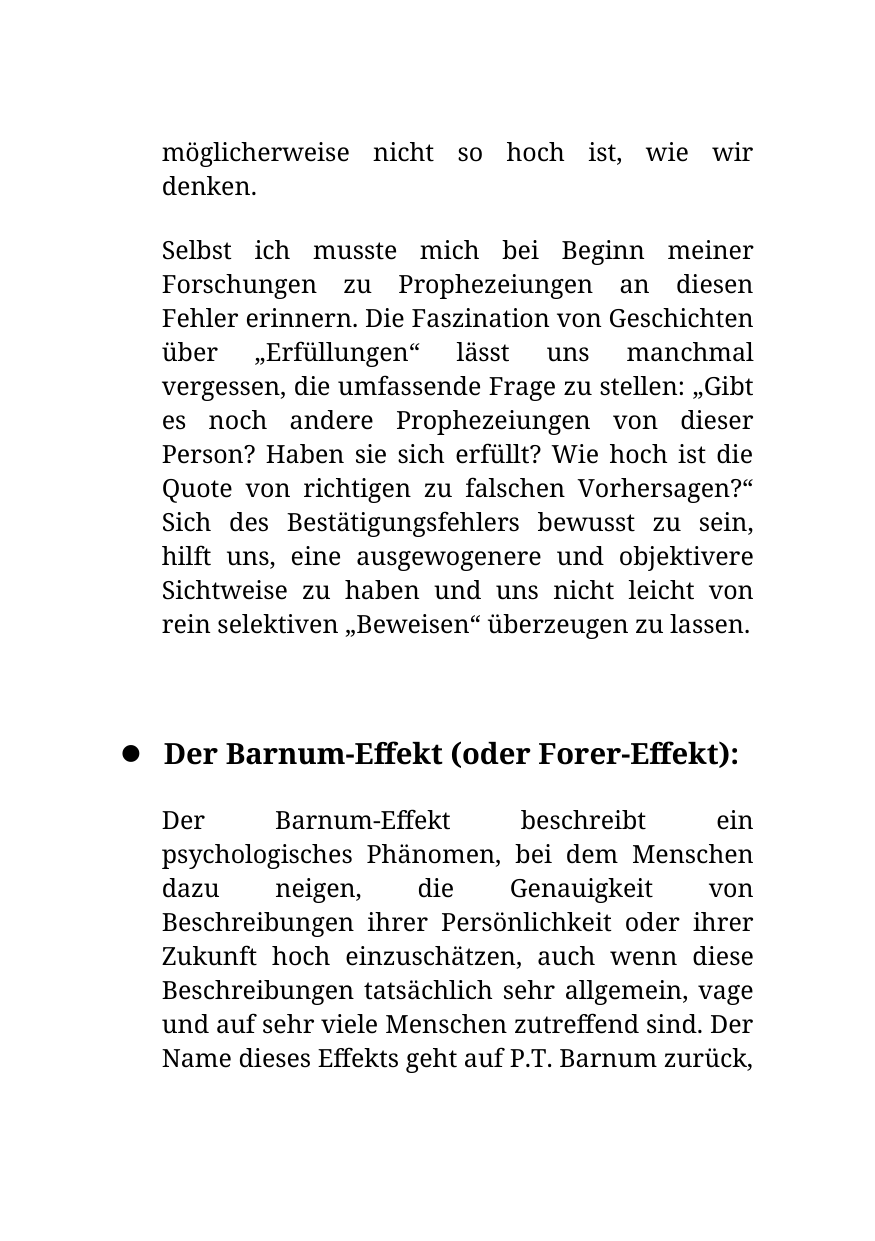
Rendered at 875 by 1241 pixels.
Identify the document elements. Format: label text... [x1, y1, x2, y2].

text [162, 802, 754, 1075]
text Selbst ich musste mich bei Beginn meiner Forschungen zu Prophezeiungen an diesen Fehler erinnern. Die Faszination von Geschichten über „Erfüllungen“ lässt uns manchmal vergessen, die umfassende Frage zu stellen: „Gibt es noch andere Prophezeiungen von dieser Person? Haben sie sich erfüllt? Wie hoch ist die Quote von richtigen zu falschen Vorhersagen?“ Sich des Bestätigungsfehlers bewusst zu sein, hilft uns, eine ausgewogenere und objektivere Sichtweise zu haben und uns nicht leicht von rein selektiven „Beweisen“ überzeugen zu lassen. [162, 232, 754, 641]
list Der Barnum-Effekt (oder Forer-Effekt): [120, 733, 754, 773]
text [162, 135, 754, 203]
